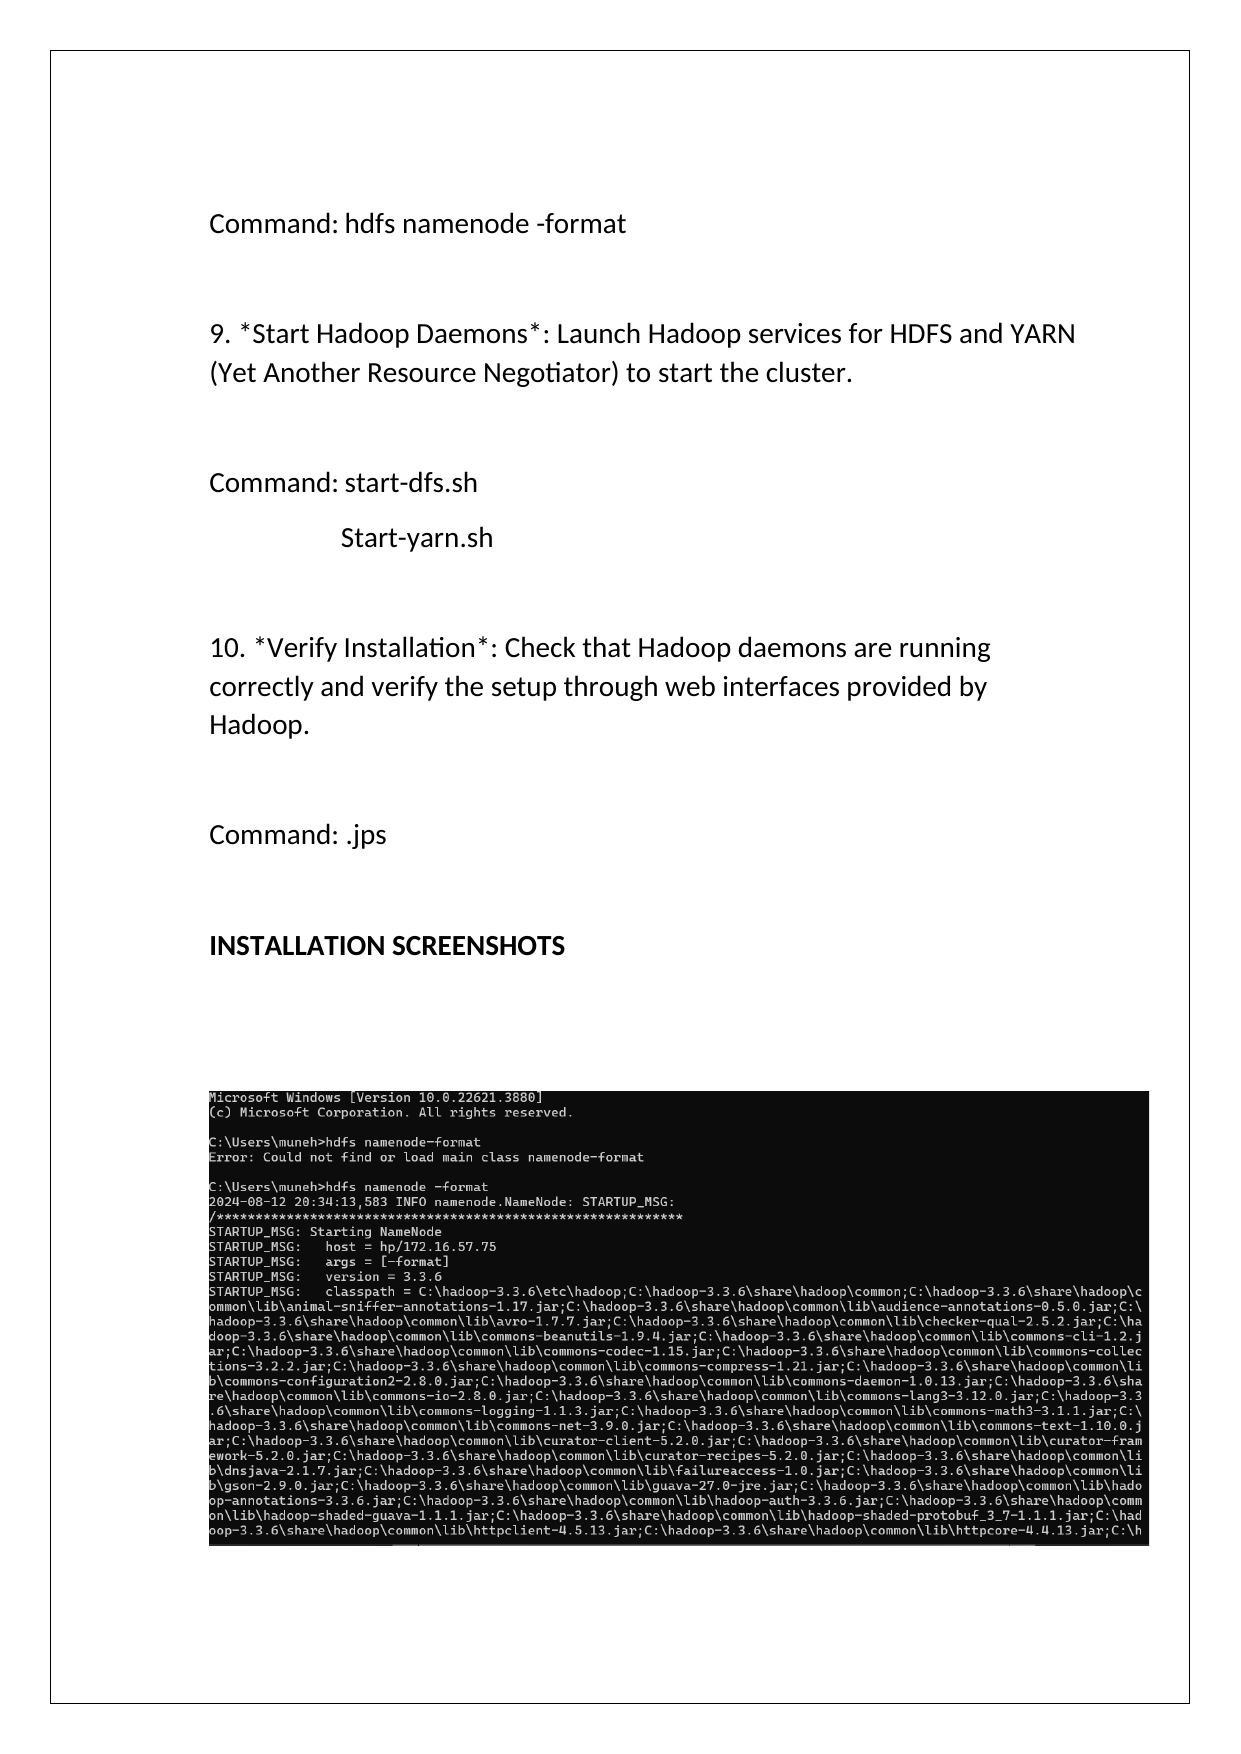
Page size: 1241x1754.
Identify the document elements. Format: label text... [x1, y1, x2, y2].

text Command: start-dfs.sh [209, 464, 1090, 499]
text 10. *Verify Installation*: Check that Hadoop daemons are running correctly and verify the setup through web interfaces provided by Hadoop. [209, 629, 1090, 742]
text INSTALLATION SCREENSHOTS [209, 927, 1090, 962]
picture [209, 1091, 1150, 1546]
text Command: hdfs namenode -format [209, 205, 1090, 241]
text 9. *Start Hadoop Daemons*: Launch Hadoop services for HDFS and YARN (Yet Another Resource Negotiator) to start the cluster. [209, 315, 1090, 389]
text Command: .jps [209, 816, 1090, 852]
text Start-yarn.sh [209, 519, 1090, 555]
